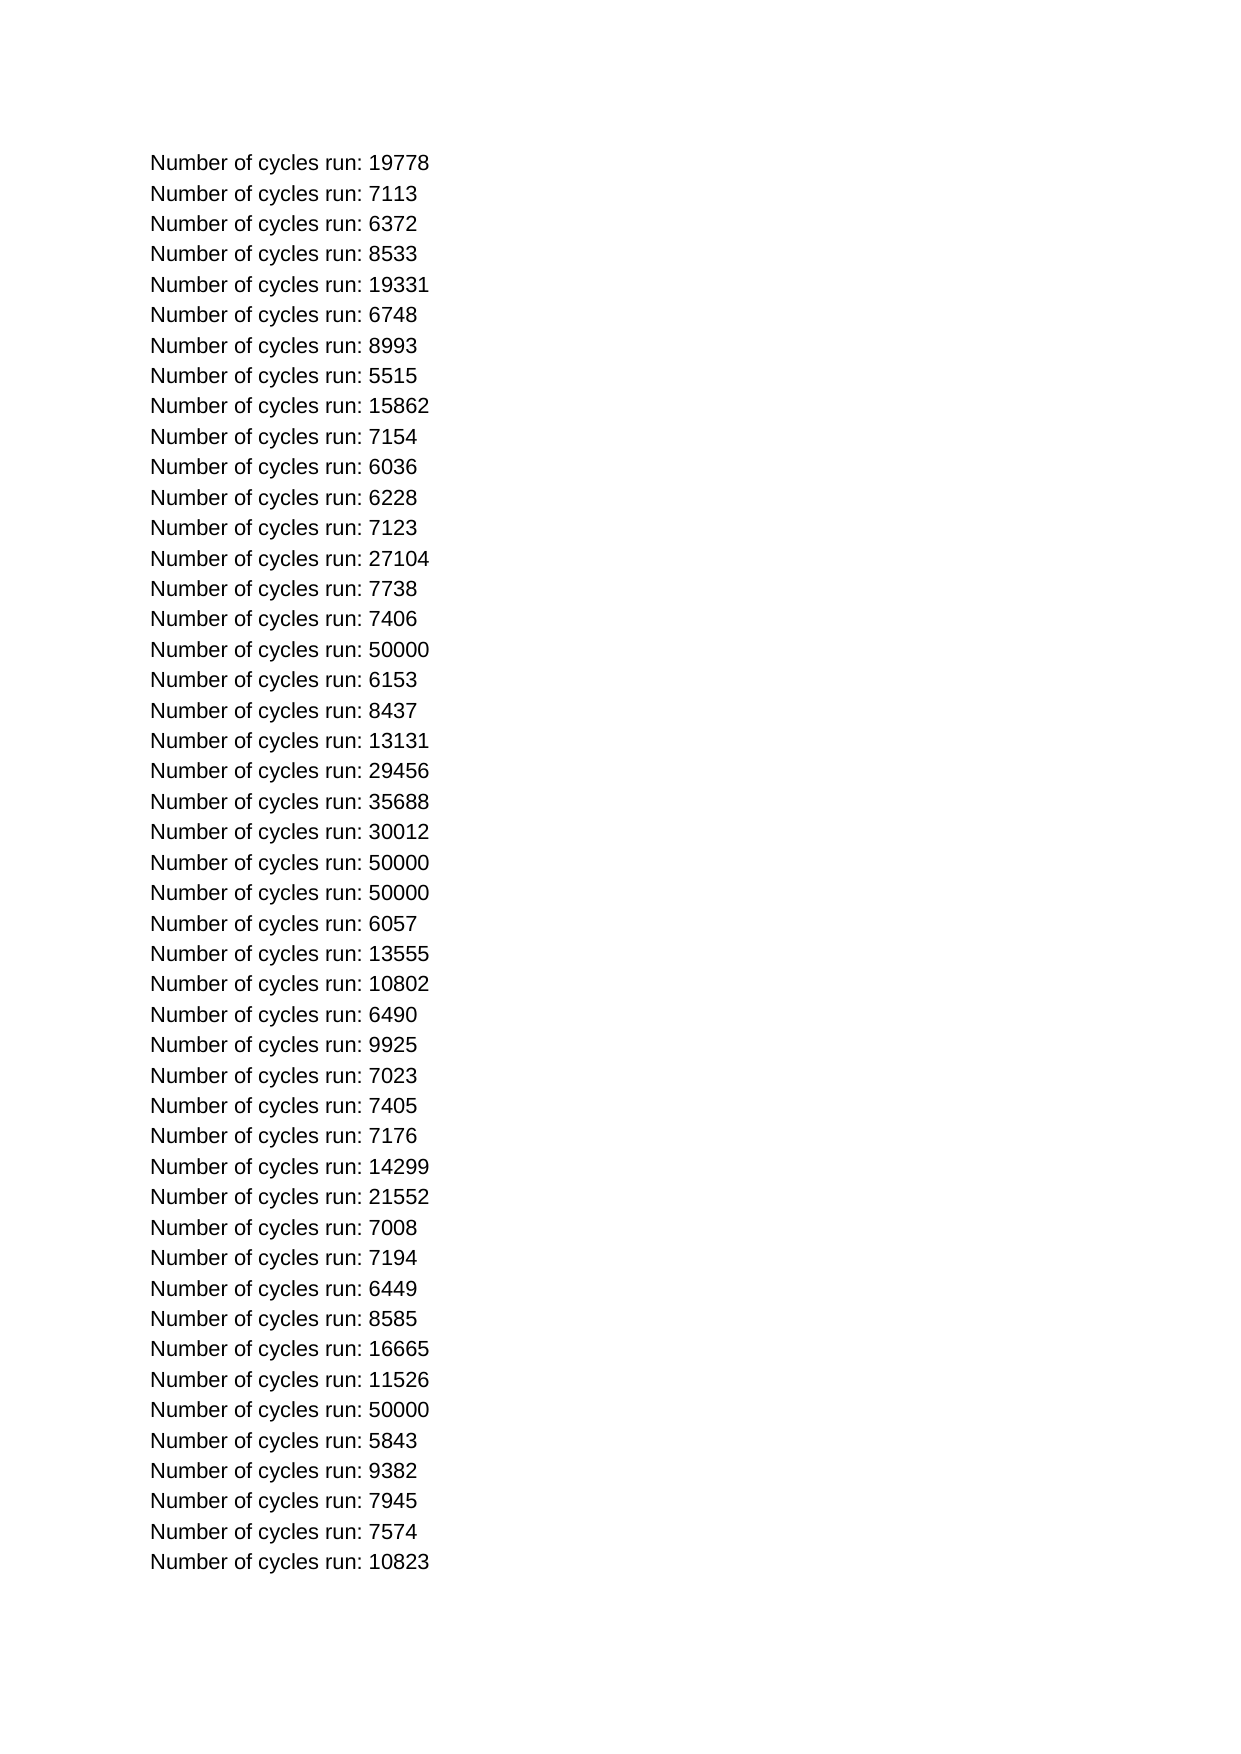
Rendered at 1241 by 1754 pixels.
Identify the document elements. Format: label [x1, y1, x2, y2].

text [150, 150, 1090, 1574]
